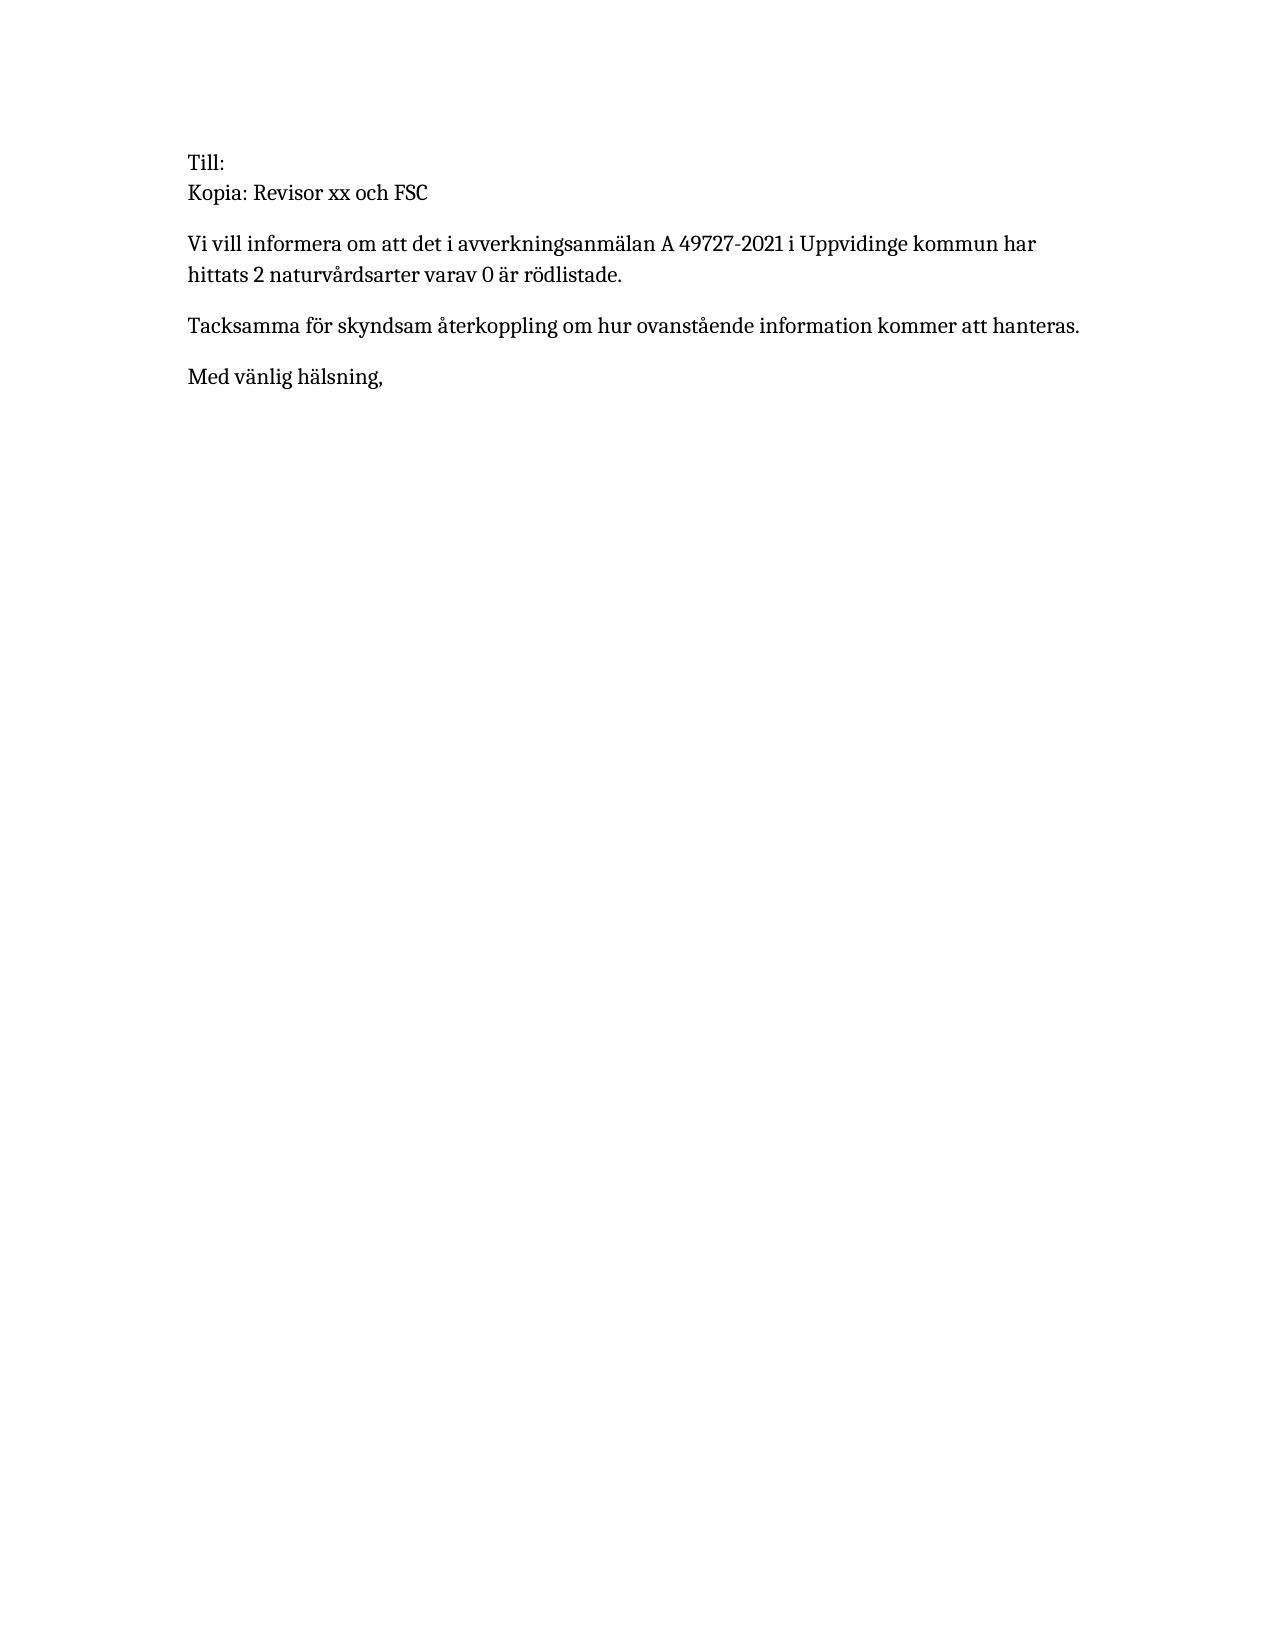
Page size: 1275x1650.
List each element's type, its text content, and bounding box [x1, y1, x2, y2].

text Till: Kopia: Revisor xx och FSC [187, 150, 1087, 207]
text Med vänlig hälsning, [187, 363, 1087, 420]
text Vi vill informera om att det i avverkningsanmälan A 49727-2021 i Uppvidinge kommun har hittats 2 naturvårdsarter varav 0 är rödlistade. [187, 231, 1087, 288]
text Tacksamma för skyndsam återkoppling om hur ovanstående information kommer att hanteras. [187, 312, 1087, 339]
